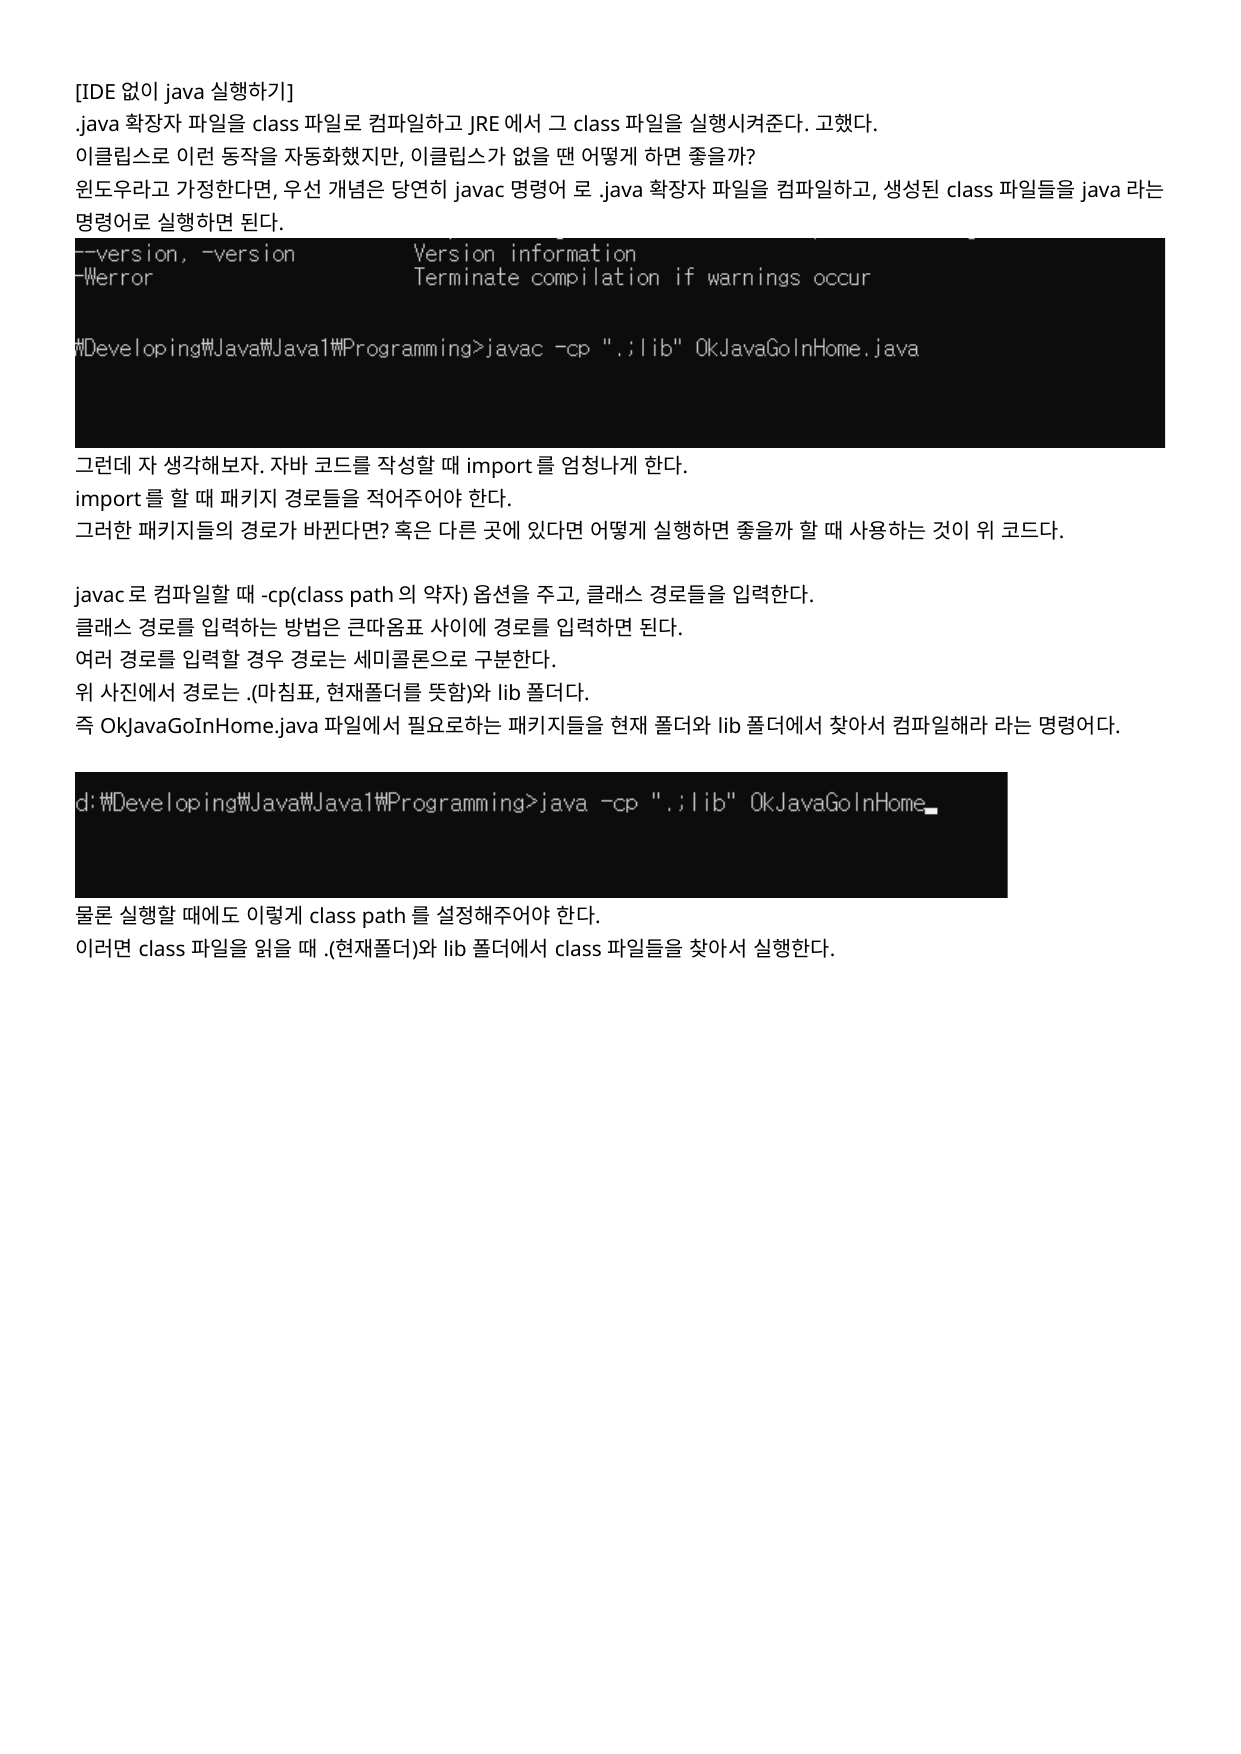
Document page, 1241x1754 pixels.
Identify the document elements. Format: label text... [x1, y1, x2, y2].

text 위 사진에서 경로는 .(마침표, 현재폴더를 뜻함)와 lib 폴더다. [75, 676, 1165, 707]
text [IDE 없이 java 실행하기] [75, 75, 1165, 105]
text 이클립스로 이런 동작을 자동화했지만, 이클립스가 없을 땐 어떻게 하면 좋을까? [75, 140, 1165, 171]
text 클래스 경로를 입력하는 방법은 큰따옴표 사이에 경로를 입력하면 된다. [75, 611, 1165, 641]
text 윈도우라고 가정한다면, 우선 개념은 당연히 javac 명령어 로 .java 확장자 파일을 컴파일하고, 생성된 class 파일들을 java 라는 명령어로 실행하면 된다. [75, 173, 1165, 236]
text 여러 경로를 입력할 경우 경로는 세미콜론으로 구분한다. [75, 643, 1165, 674]
picture [75, 772, 1008, 898]
text 그런데 자 생각해보자. 자바 코드를 작성할 때 import를 엄청나게 한다. [75, 449, 1165, 480]
text 이러면 class 파일을 읽을 때 .(현재폴더)와 lib 폴더에서 class 파일들을 찾아서 실행한다. [75, 932, 1165, 962]
text 즉 OkJavaGoInHome.java 파일에서 필요로하는 패키지들을 현재 폴더와 lib 폴더에서 찾아서 컴파일해라 라는 명령어다. [75, 709, 1165, 739]
text javac로 컴파일할 때 -cp(class path의 약자) 옵션을 주고, 클래스 경로들을 입력한다. [75, 578, 1165, 608]
text .java 확장자 파일을 class 파일로 컴파일하고 JRE에서 그 class 파일을 실행시켜준다. 고했다. [75, 108, 1165, 138]
text 그러한 패키지들의 경로가 바뀐다면? 혹은 다른 곳에 있다면 어떻게 실행하면 좋을까 할 때 사용하는 것이 위 코드다. [75, 515, 1165, 545]
text 물론 실행할 때에도 이렇게 class path를 설정해주어야 한다. [75, 899, 1165, 930]
picture [75, 238, 1166, 448]
text import를 할 때 패키지 경로들을 적어주어야 한다. [75, 482, 1165, 512]
